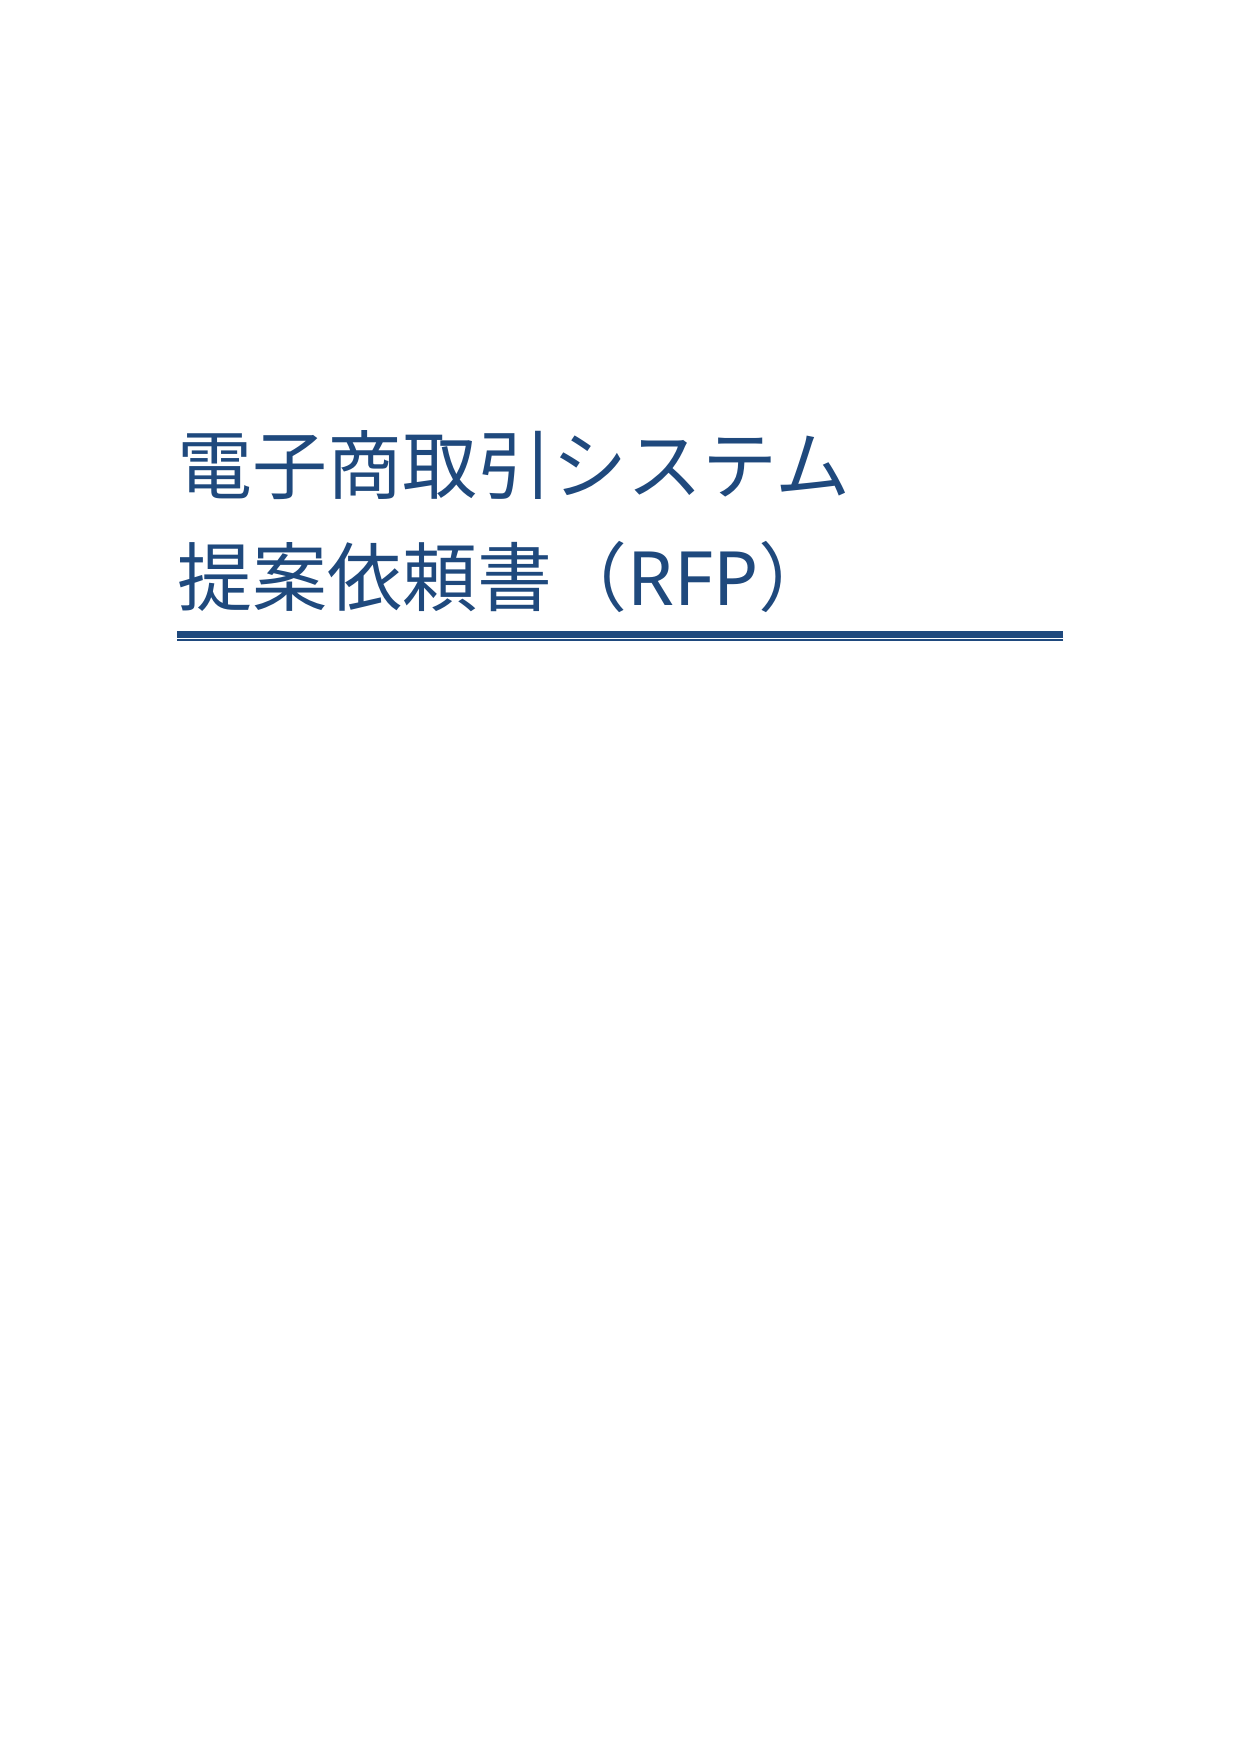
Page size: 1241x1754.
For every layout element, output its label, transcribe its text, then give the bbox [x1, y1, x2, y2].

text 提案依頼書（RFP） [177, 517, 1063, 631]
text 電子商取引システム [177, 404, 1063, 517]
